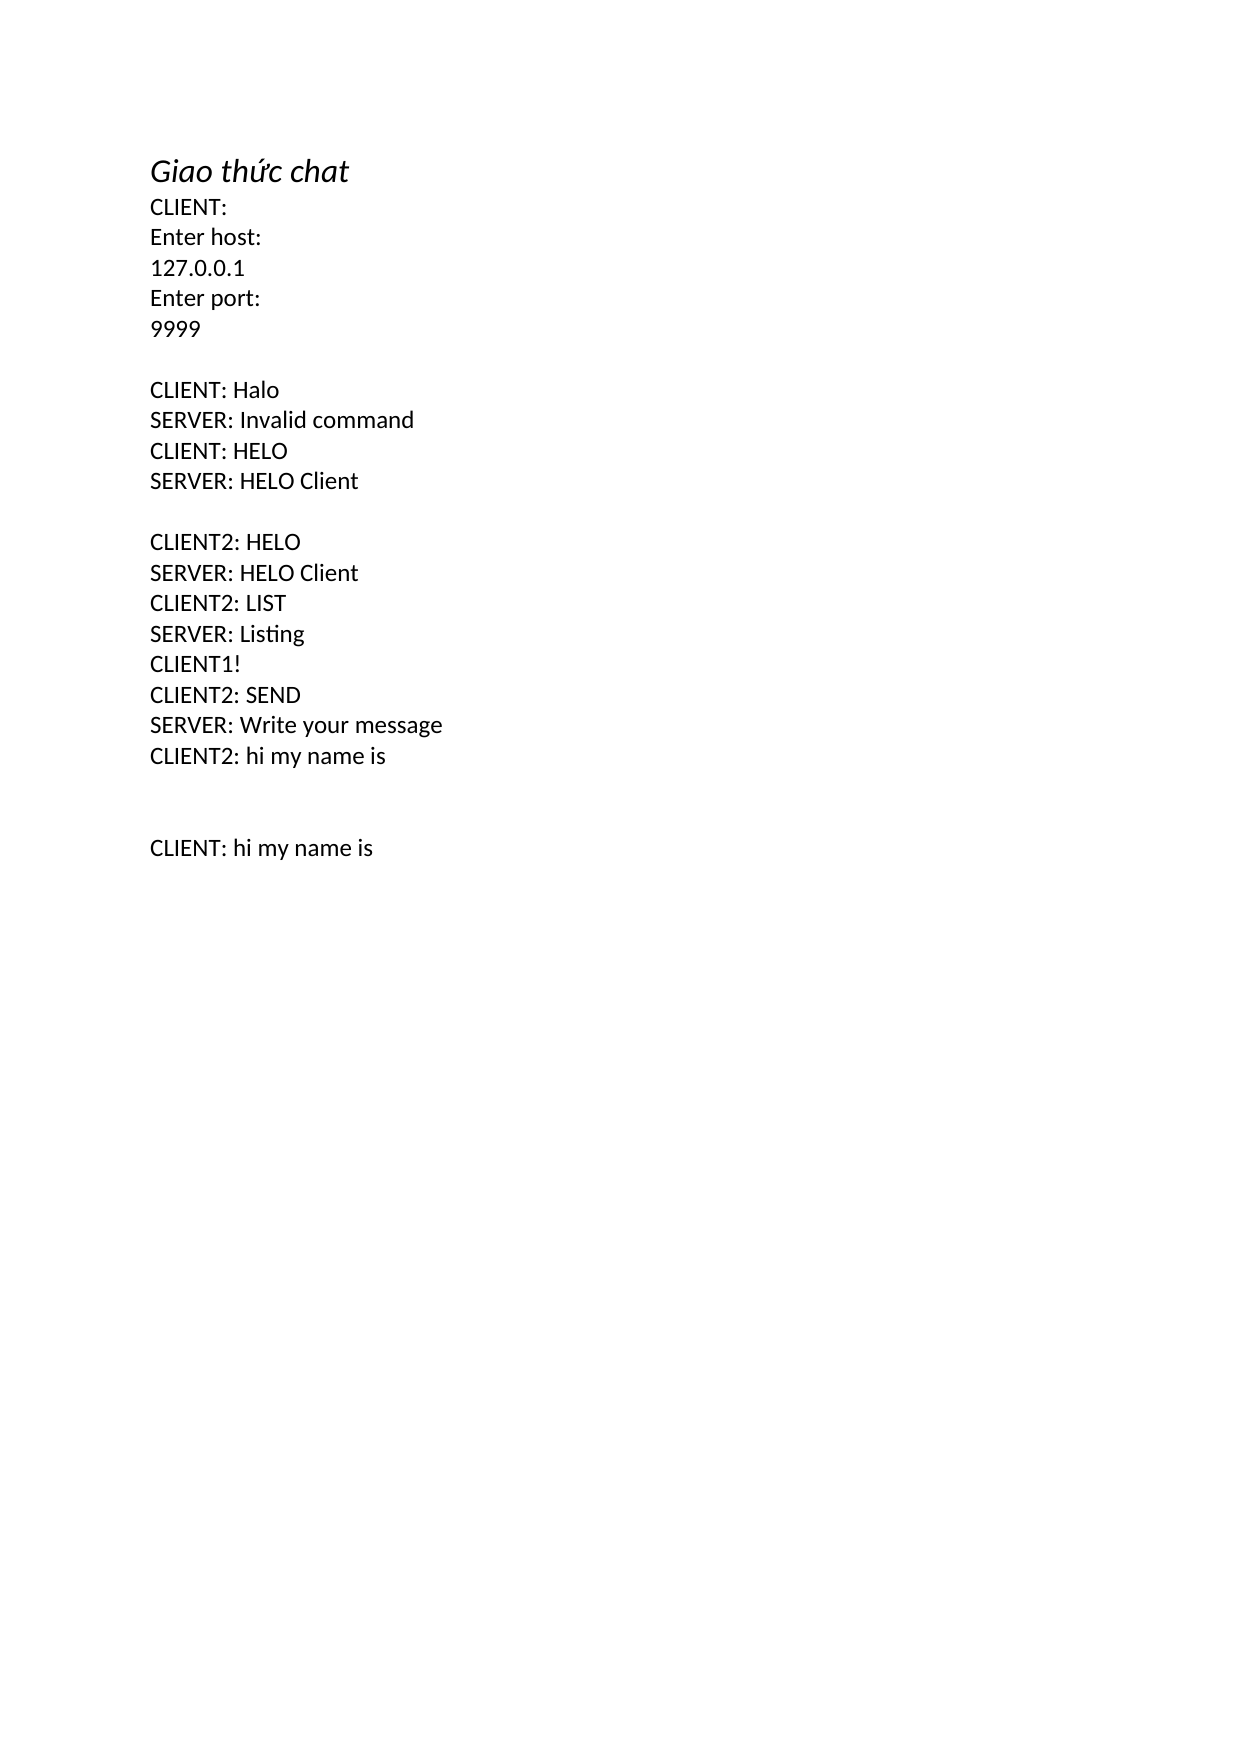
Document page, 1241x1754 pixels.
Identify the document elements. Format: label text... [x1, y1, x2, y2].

text 9999 [150, 313, 1090, 343]
text SERVER: Invalid command [150, 404, 1090, 435]
text CLIENT: hi my name is [150, 832, 1090, 862]
text Giao thức chat [150, 150, 1090, 191]
text CLIENT: Halo [150, 374, 1090, 404]
text CLIENT1! [150, 648, 1090, 679]
text CLIENT2: LIST [150, 587, 1090, 618]
text Enter port: [150, 282, 1090, 313]
text CLIENT: [150, 191, 1090, 221]
text SERVER: HELO Client [150, 557, 1090, 587]
text SERVER: Listing [150, 618, 1090, 648]
text CLIENT2: HELO [150, 526, 1090, 557]
text SERVER: Write your message [150, 709, 1090, 740]
text CLIENT: HELO [150, 435, 1090, 465]
text 127.0.0.1 [150, 252, 1090, 282]
text Enter host: [150, 221, 1090, 252]
text CLIENT2: hi my name is [150, 740, 1090, 771]
text CLIENT2: SEND [150, 679, 1090, 709]
text SERVER: HELO Client [150, 465, 1090, 496]
